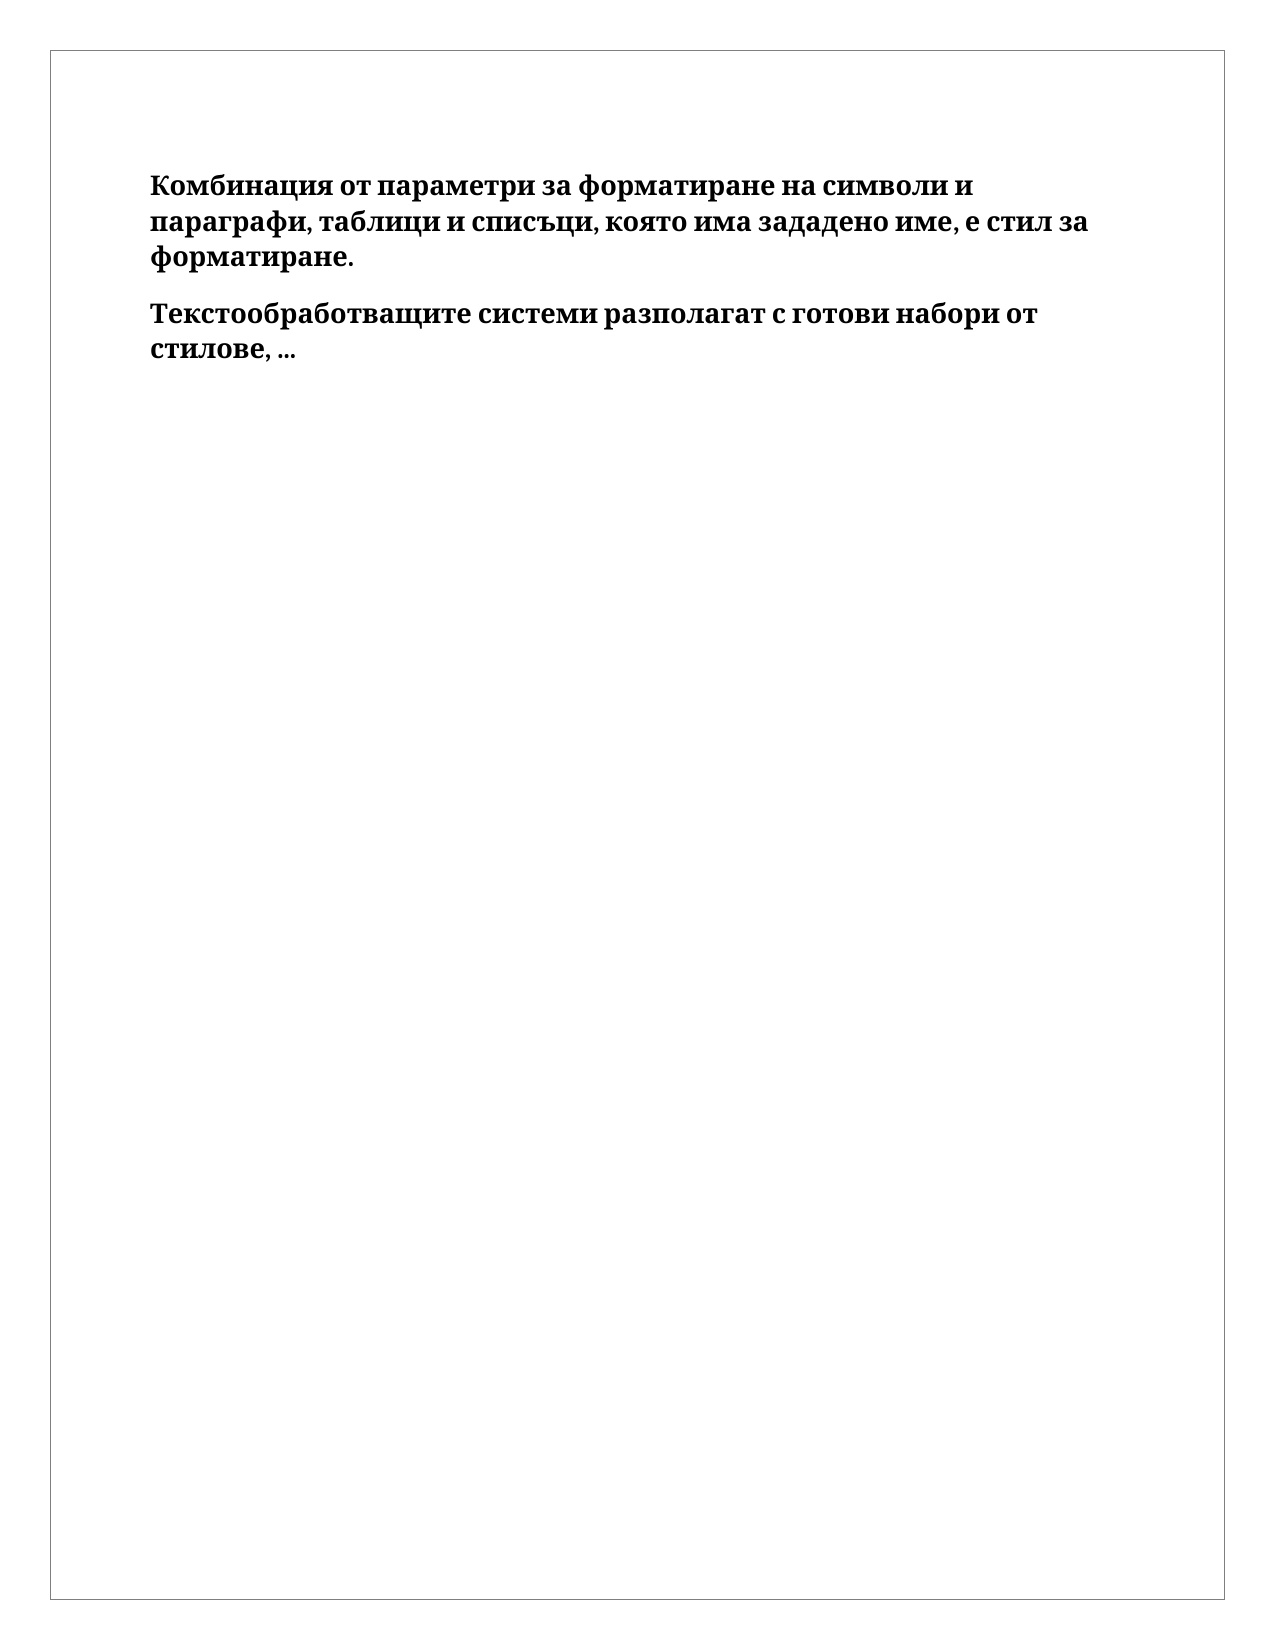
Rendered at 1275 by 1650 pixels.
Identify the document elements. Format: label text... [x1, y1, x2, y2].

subtitle Комбинация от параметри за форматиране на символи и параграфи, таблици и списъци, която има зададено име, е стил за форматиране. [150, 171, 1125, 273]
subtitle Текстообработващите системи разполагат с готови набори от стилове, ... [150, 299, 1125, 366]
